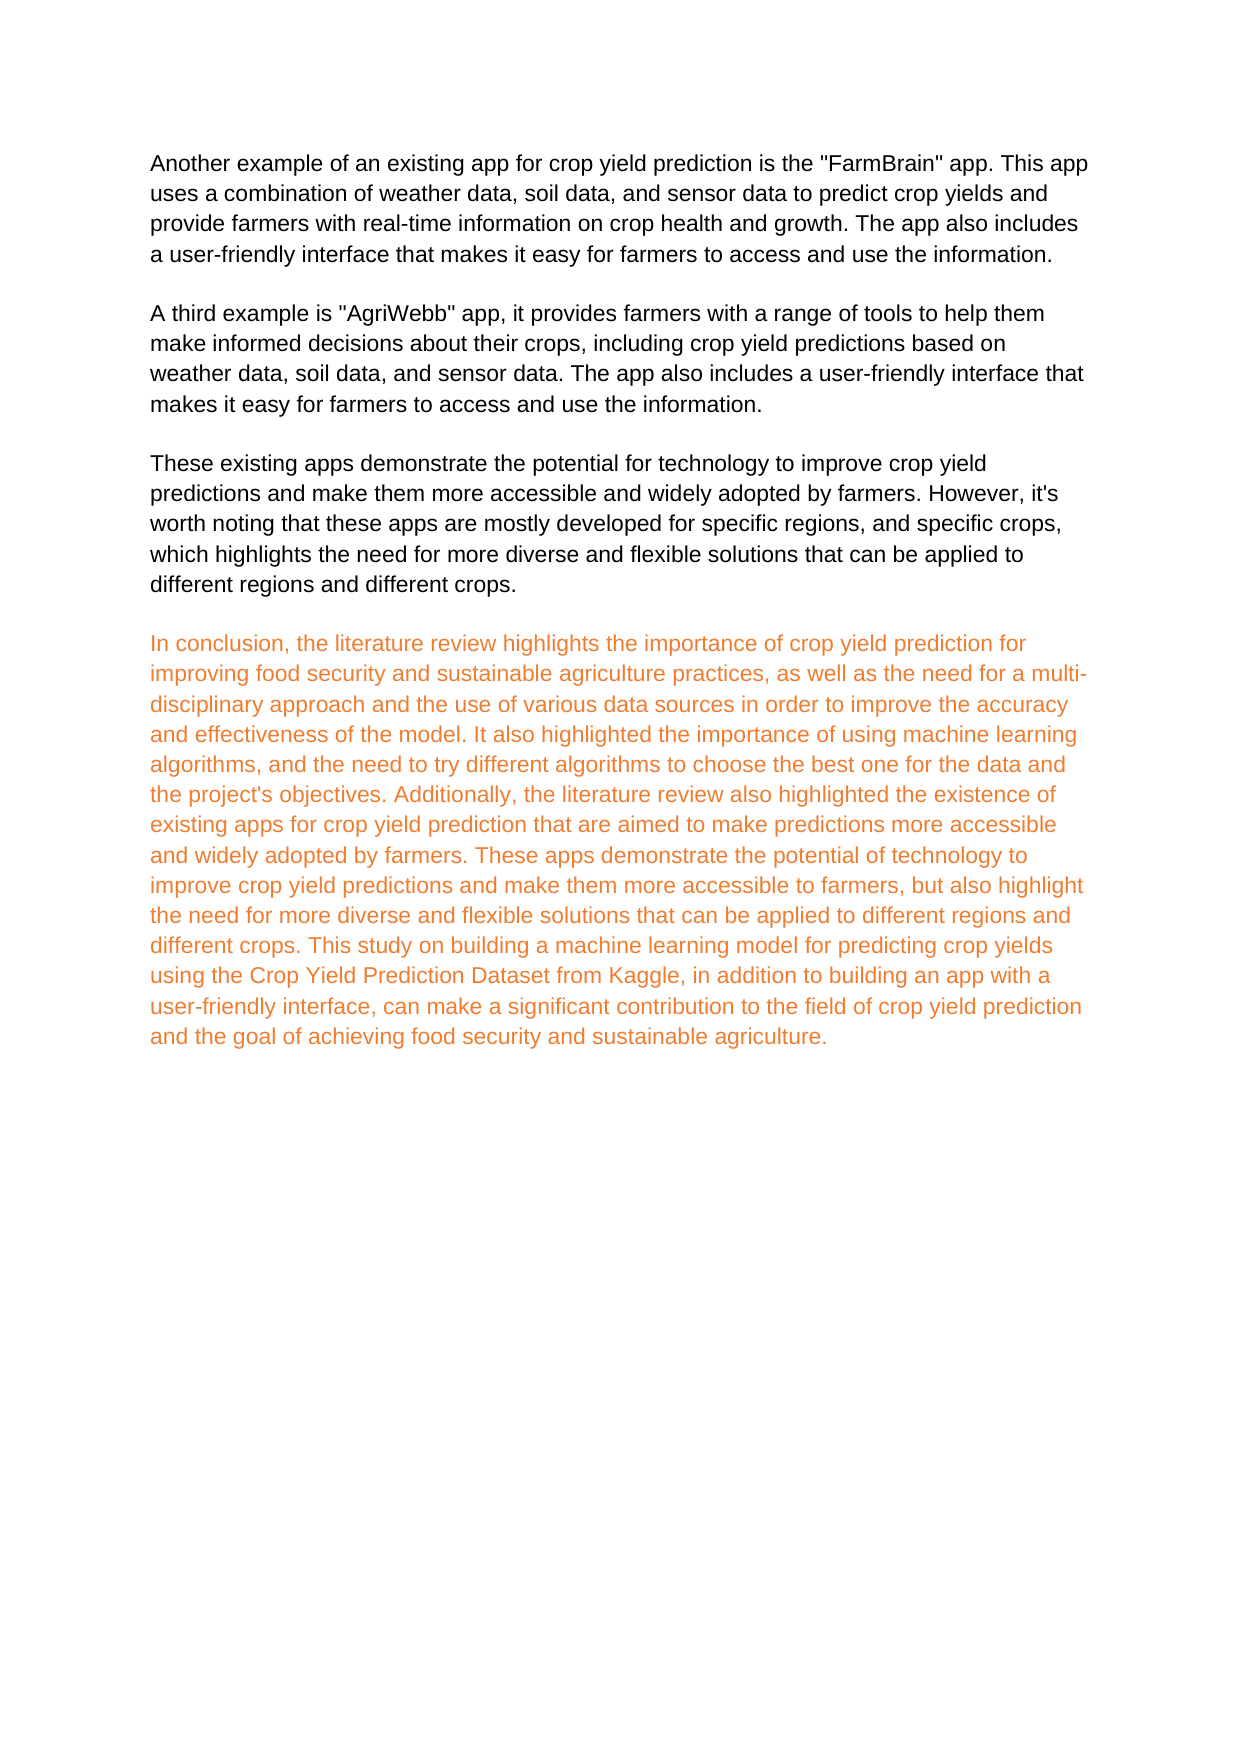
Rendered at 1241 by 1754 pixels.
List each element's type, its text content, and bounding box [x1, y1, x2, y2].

text A third example is "AgriWebb" app, it provides farmers with a range of tools to help them make informed decisions about their crops, including crop yield predictions based on weather data, soil data, and sensor data. The app also includes a user-friendly interface that makes it easy for farmers to access and use the information. [150, 660, 1090, 777]
text These existing apps demonstrate the potential for technology to improve crop yield predictions and make them more accessible and widely adopted by farmers. However, it's worth noting that these apps are mostly developed for specific regions, and specific crops, which highlights the need for more diverse and flexible solutions that can be applied to different regions and different crops. [150, 810, 1090, 958]
text In addition to the research on crop yield prediction using machine learning algorithms and various data sources, there are also a number of existing apps that aim to provide farmers with access to crop yield predictions. These apps use a variety of data sources, such as weather data, soil data, and pest data, to predict crop yields and provide farmers with important information to help them make informed decisions about their crops. [150, 150, 1090, 297]
text One example of an existing app for crop yield prediction is the "FarmBeats" app developed by Microsoft. This app uses a combination of weather data, soil data, and crop data to predict crop yields and provide farmers with real-time information on crop health and growth. The app also includes a user-friendly interface that makes it easy for farmers to access and use the information. [150, 330, 1090, 477]
text In conclusion, the literature review highlights the importance of crop yield prediction for improving food security and sustainable agriculture practices, as well as the need for a multi-disciplinary approach and the use of various data sources in order to improve the accuracy and effectiveness of the model. It also highlighted the importance of using machine learning algorithms, and the need to try different algorithms to choose the best one for the data and the project's objectives. Additionally, the literature review also highlighted the existence of existing apps for crop yield prediction that are aimed to make predictions more accessible and widely adopted by farmers. These apps demonstrate the potential of technology to improve crop yield predictions and make them more accessible to farmers, but also highlight the need for more diverse and flexible solutions that can be applied to different regions and different crops. This study on building a machine learning model for predicting crop yields using the Crop Yield Prediction Dataset from Kaggle, in addition to building an app with a user-friendly interface, can make a significant contribution to the field of crop yield prediction and the goal of achieving food security and sustainable agriculture. [150, 991, 1090, 1410]
text Another example of an existing app for crop yield prediction is the "FarmBrain" app. This app uses a combination of weather data, soil data, and sensor data to predict crop yields and provide farmers with real-time information on crop health and growth. The app also includes a user-friendly interface that makes it easy for farmers to access and use the information. [150, 510, 1090, 627]
